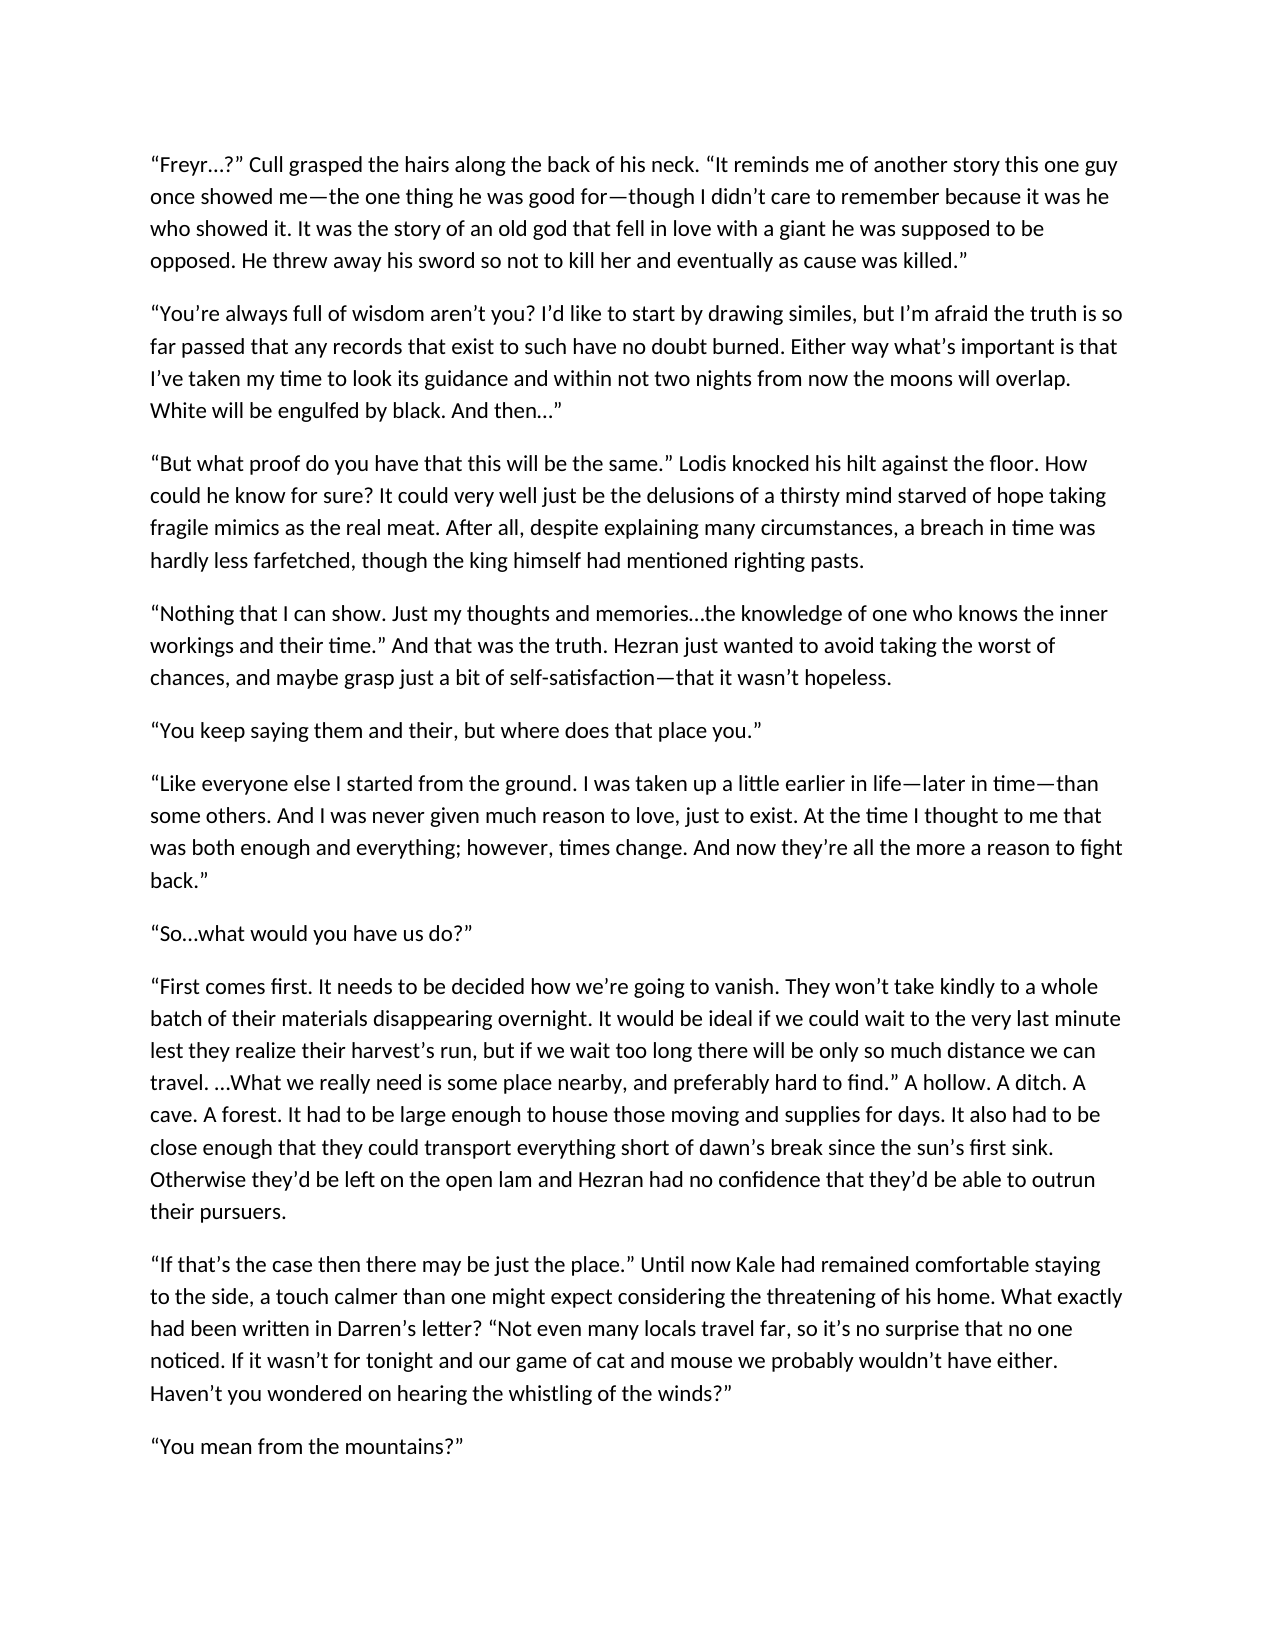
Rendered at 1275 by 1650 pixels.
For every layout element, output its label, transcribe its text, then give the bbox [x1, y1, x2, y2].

text “You keep saying them and their, but where does that place you.” [150, 716, 1125, 744]
text “Like everyone else I started from the ground. I was taken up a little earlier in life—later in time—than some others. And I was never given much reason to love, just to exist. At the time I thought to me that was both enough and everything; however, times change. And now they’re all the more a reason to fight back.” [150, 769, 1125, 894]
text “Nothing that I can show. Just my thoughts and memories…the knowledge of one who knows the inner workings and their time.” And that was the truth. Hezran just wanted to avoid taking the worst of chances, and maybe grasp just a bit of self-satisfaction—that it wasn’t hopeless. [150, 599, 1125, 691]
text “Freyr…?” Cull grasped the hairs along the back of his neck. “It reminds me of another story this one guy once showed me—the one thing he was good for—though I didn’t care to remember because it was he who showed it. It was the story of an old god that fell in love with a giant he was supposed to be opposed. He threw away his sword so not to kill her and eventually as cause was killed.” [150, 150, 1125, 274]
text “So…what would you have us do?” [150, 919, 1125, 947]
text “You’re always full of wisdom aren’t you? I’d like to start by drawing similes, but I’m afraid the truth is so far passed that any records that exist to such have no doubt burned. Either way what’s important is that I’ve taken my time to look its guidance and within not two nights from now the moons will overlap. White will be engulfed by black. And then…” [150, 299, 1125, 424]
text “You mean from the mountains?” [150, 1432, 1125, 1460]
text “First comes first. It needs to be decided how we’re going to vanish. They won’t take kindly to a whole batch of their materials disappearing overnight. It would be ideal if we could wait to the very last minute lest they realize their harvest’s run, but if we wait too long there will be only so much distance we can travel. …What we really need is some place nearby, and preferably hard to find.” A hollow. A ditch. A cave. A forest. It had to be large enough to house those moving and supplies for days. It also had to be close enough that they could transport everything short of dawn’s break since the sun’s first sink. Otherwise they’d be left on the open lam and Hezran had no confidence that they’d be able to outrun their pursuers. [150, 972, 1125, 1225]
text “If that’s the case then there may be just the place.” Until now Kale had remained comfortable staying to the side, a touch calmer than one might expect considering the threatening of his home. What exactly had been written in Darren’s letter? “Not even many locals travel far, so it’s no surprise that no one noticed. If it wasn’t for tonight and our game of cat and mouse we probably wouldn’t have either. Haven’t you wondered on hearing the whistling of the winds?” [150, 1250, 1125, 1407]
text “But what proof do you have that this will be the same.” Lodis knocked his hilt against the floor. How could he know for sure? It could very well just be the delusions of a thirsty mind starved of hope taking fragile mimics as the real meat. After all, despite explaining many circumstances, a breach in time was hardly less farfetched, though the king himself had mentioned righting pasts. [150, 449, 1125, 574]
